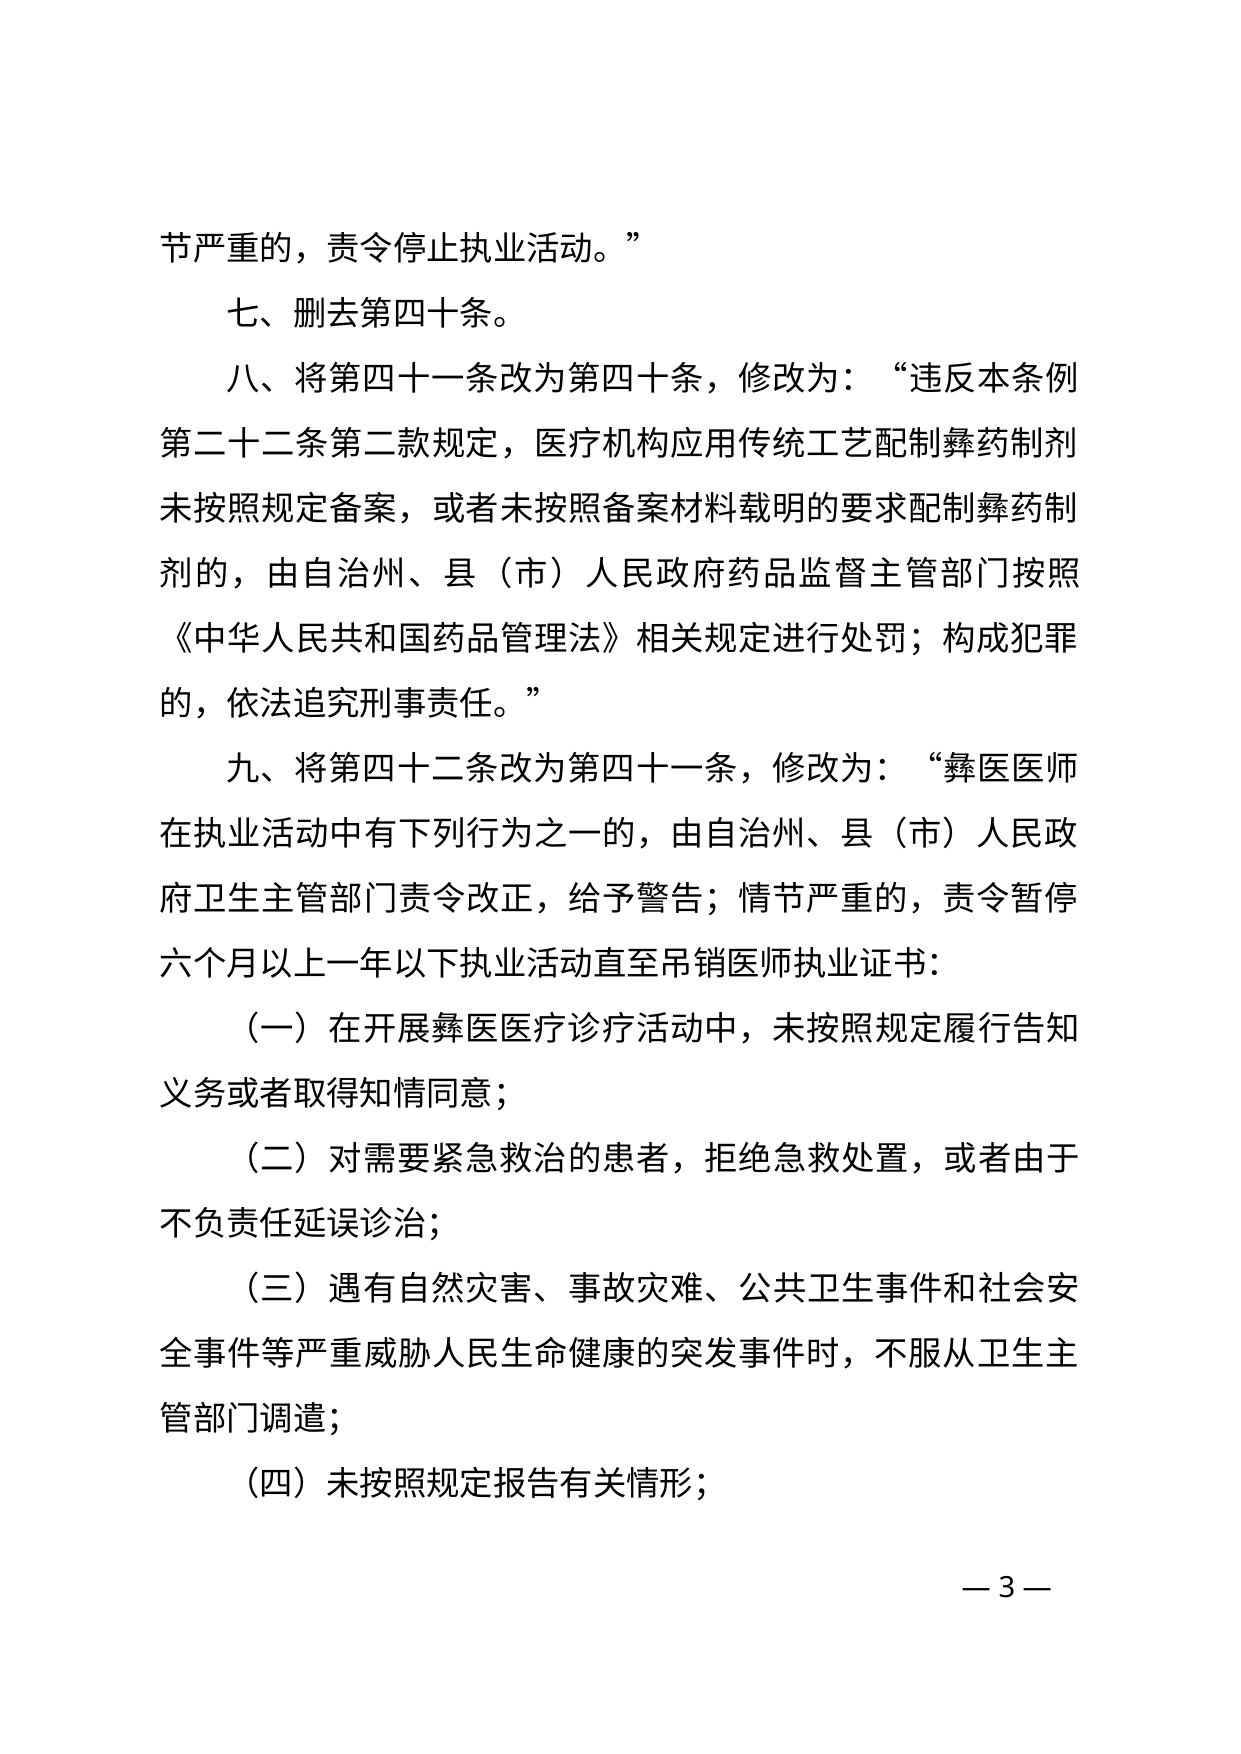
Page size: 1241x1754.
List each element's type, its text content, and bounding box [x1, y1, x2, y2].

text （二）对需要紧急救治的患者，拒绝急救处置，或者由于不负责任延误诊治； [159, 1124, 1081, 1254]
text （一）在开展彝医医疗诊疗活动中，未按照规定履行告知义务或者取得知情同意； [159, 994, 1081, 1124]
text 八、将第四十一条改为第四十条，修改为：“违反本条例第二十二条第二款规定，医疗机构应用传统工艺配制彝药制剂未按照规定备案，或者未按照备案材料载明的要求配制彝药制剂的，由自治州、县（市）人民政府药品监督主管部门按照《中华人民共和国药品管理法》相关规定进行处罚；构成犯罪的，依法追究刑事责任。” [159, 344, 1081, 734]
text （三）遇有自然灾害、事故灾难、公共卫生事件和社会安全事件等严重威胁人民生命健康的突发事件时，不服从卫生主管部门调遣； [159, 1254, 1081, 1449]
text （四）未按照规定报告有关情形； [159, 1449, 1081, 1514]
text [159, 214, 1081, 279]
text 七、删去第四十条。 [159, 279, 1081, 344]
text 九、将第四十二条改为第四十一条，修改为：“彝医医师在执业活动中有下列行为之一的，由自治州、县（市）人民政府卫生主管部门责令改正，给予警告；情节严重的，责令暂停六个月以上一年以下执业活动直至吊销医师执业证书： [159, 734, 1081, 994]
